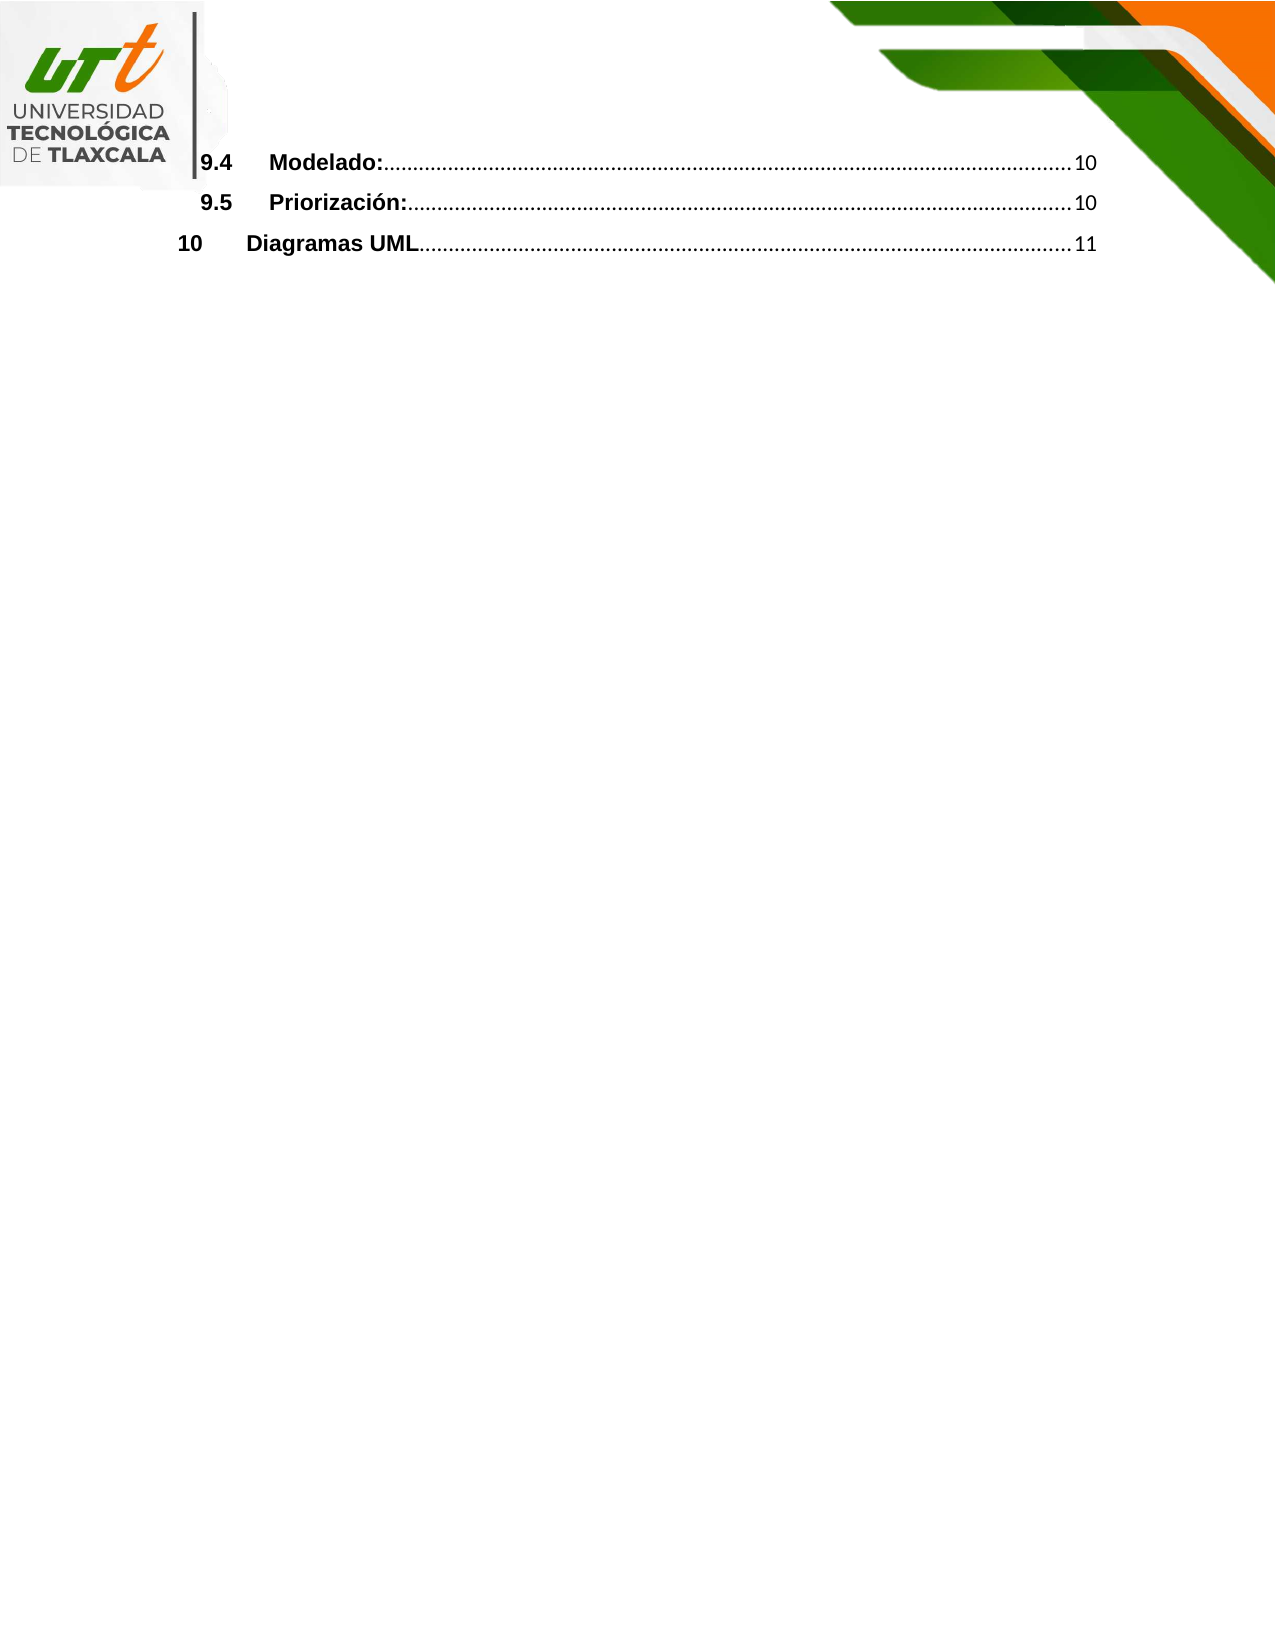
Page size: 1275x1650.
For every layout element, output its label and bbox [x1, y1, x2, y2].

picture [0, 1, 1275, 295]
